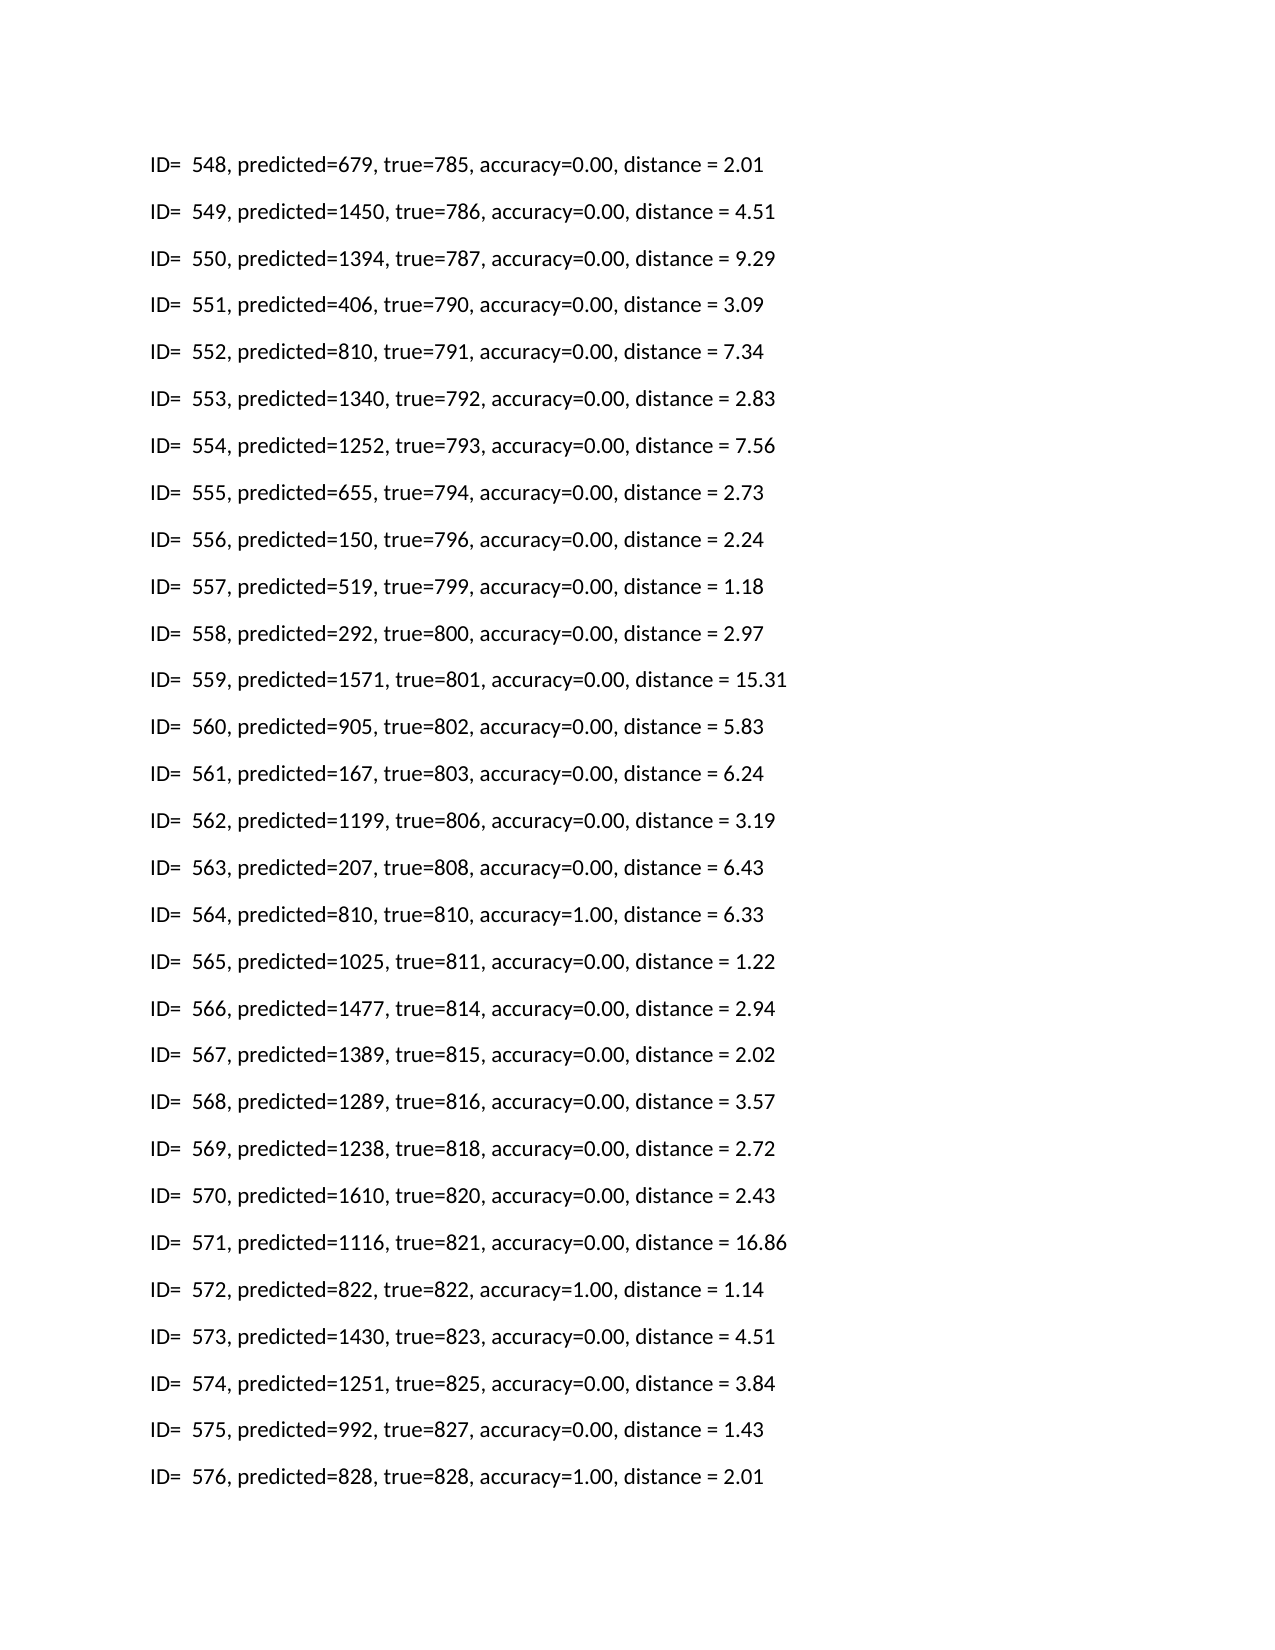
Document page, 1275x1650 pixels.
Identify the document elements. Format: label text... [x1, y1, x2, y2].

text ID= 555, predicted=655, true=794, accuracy=0.00, distance = 2.73 [150, 478, 1125, 506]
text ID= 575, predicted=992, true=827, accuracy=0.00, distance = 1.43 [150, 1416, 1125, 1444]
text ID= 562, predicted=1199, true=806, accuracy=0.00, distance = 3.19 [150, 806, 1125, 834]
text ID= 548, predicted=679, true=785, accuracy=0.00, distance = 2.01 [150, 150, 1125, 178]
text ID= 561, predicted=167, true=803, accuracy=0.00, distance = 6.24 [150, 759, 1125, 787]
text ID= 573, predicted=1430, true=823, accuracy=0.00, distance = 4.51 [150, 1322, 1125, 1350]
text ID= 566, predicted=1477, true=814, accuracy=0.00, distance = 2.94 [150, 994, 1125, 1022]
text ID= 558, predicted=292, true=800, accuracy=0.00, distance = 2.97 [150, 619, 1125, 647]
text ID= 560, predicted=905, true=802, accuracy=0.00, distance = 5.83 [150, 712, 1125, 741]
text ID= 557, predicted=519, true=799, accuracy=0.00, distance = 1.18 [150, 572, 1125, 600]
text ID= 559, predicted=1571, true=801, accuracy=0.00, distance = 15.31 [150, 666, 1125, 694]
text ID= 550, predicted=1394, true=787, accuracy=0.00, distance = 9.29 [150, 244, 1125, 272]
text ID= 574, predicted=1251, true=825, accuracy=0.00, distance = 3.84 [150, 1369, 1125, 1397]
text ID= 563, predicted=207, true=808, accuracy=0.00, distance = 6.43 [150, 853, 1125, 881]
text ID= 570, predicted=1610, true=820, accuracy=0.00, distance = 2.43 [150, 1181, 1125, 1209]
text ID= 554, predicted=1252, true=793, accuracy=0.00, distance = 7.56 [150, 431, 1125, 459]
text ID= 553, predicted=1340, true=792, accuracy=0.00, distance = 2.83 [150, 384, 1125, 412]
text ID= 556, predicted=150, true=796, accuracy=0.00, distance = 2.24 [150, 525, 1125, 553]
text ID= 569, predicted=1238, true=818, accuracy=0.00, distance = 2.72 [150, 1134, 1125, 1162]
text ID= 551, predicted=406, true=790, accuracy=0.00, distance = 3.09 [150, 291, 1125, 319]
text ID= 564, predicted=810, true=810, accuracy=1.00, distance = 6.33 [150, 900, 1125, 928]
text ID= 567, predicted=1389, true=815, accuracy=0.00, distance = 2.02 [150, 1041, 1125, 1069]
text ID= 571, predicted=1116, true=821, accuracy=0.00, distance = 16.86 [150, 1228, 1125, 1256]
text ID= 568, predicted=1289, true=816, accuracy=0.00, distance = 3.57 [150, 1087, 1125, 1116]
text ID= 565, predicted=1025, true=811, accuracy=0.00, distance = 1.22 [150, 947, 1125, 975]
text ID= 572, predicted=822, true=822, accuracy=1.00, distance = 1.14 [150, 1275, 1125, 1303]
text ID= 576, predicted=828, true=828, accuracy=1.00, distance = 2.01 [150, 1462, 1125, 1491]
text ID= 549, predicted=1450, true=786, accuracy=0.00, distance = 4.51 [150, 197, 1125, 225]
text ID= 552, predicted=810, true=791, accuracy=0.00, distance = 7.34 [150, 337, 1125, 366]
